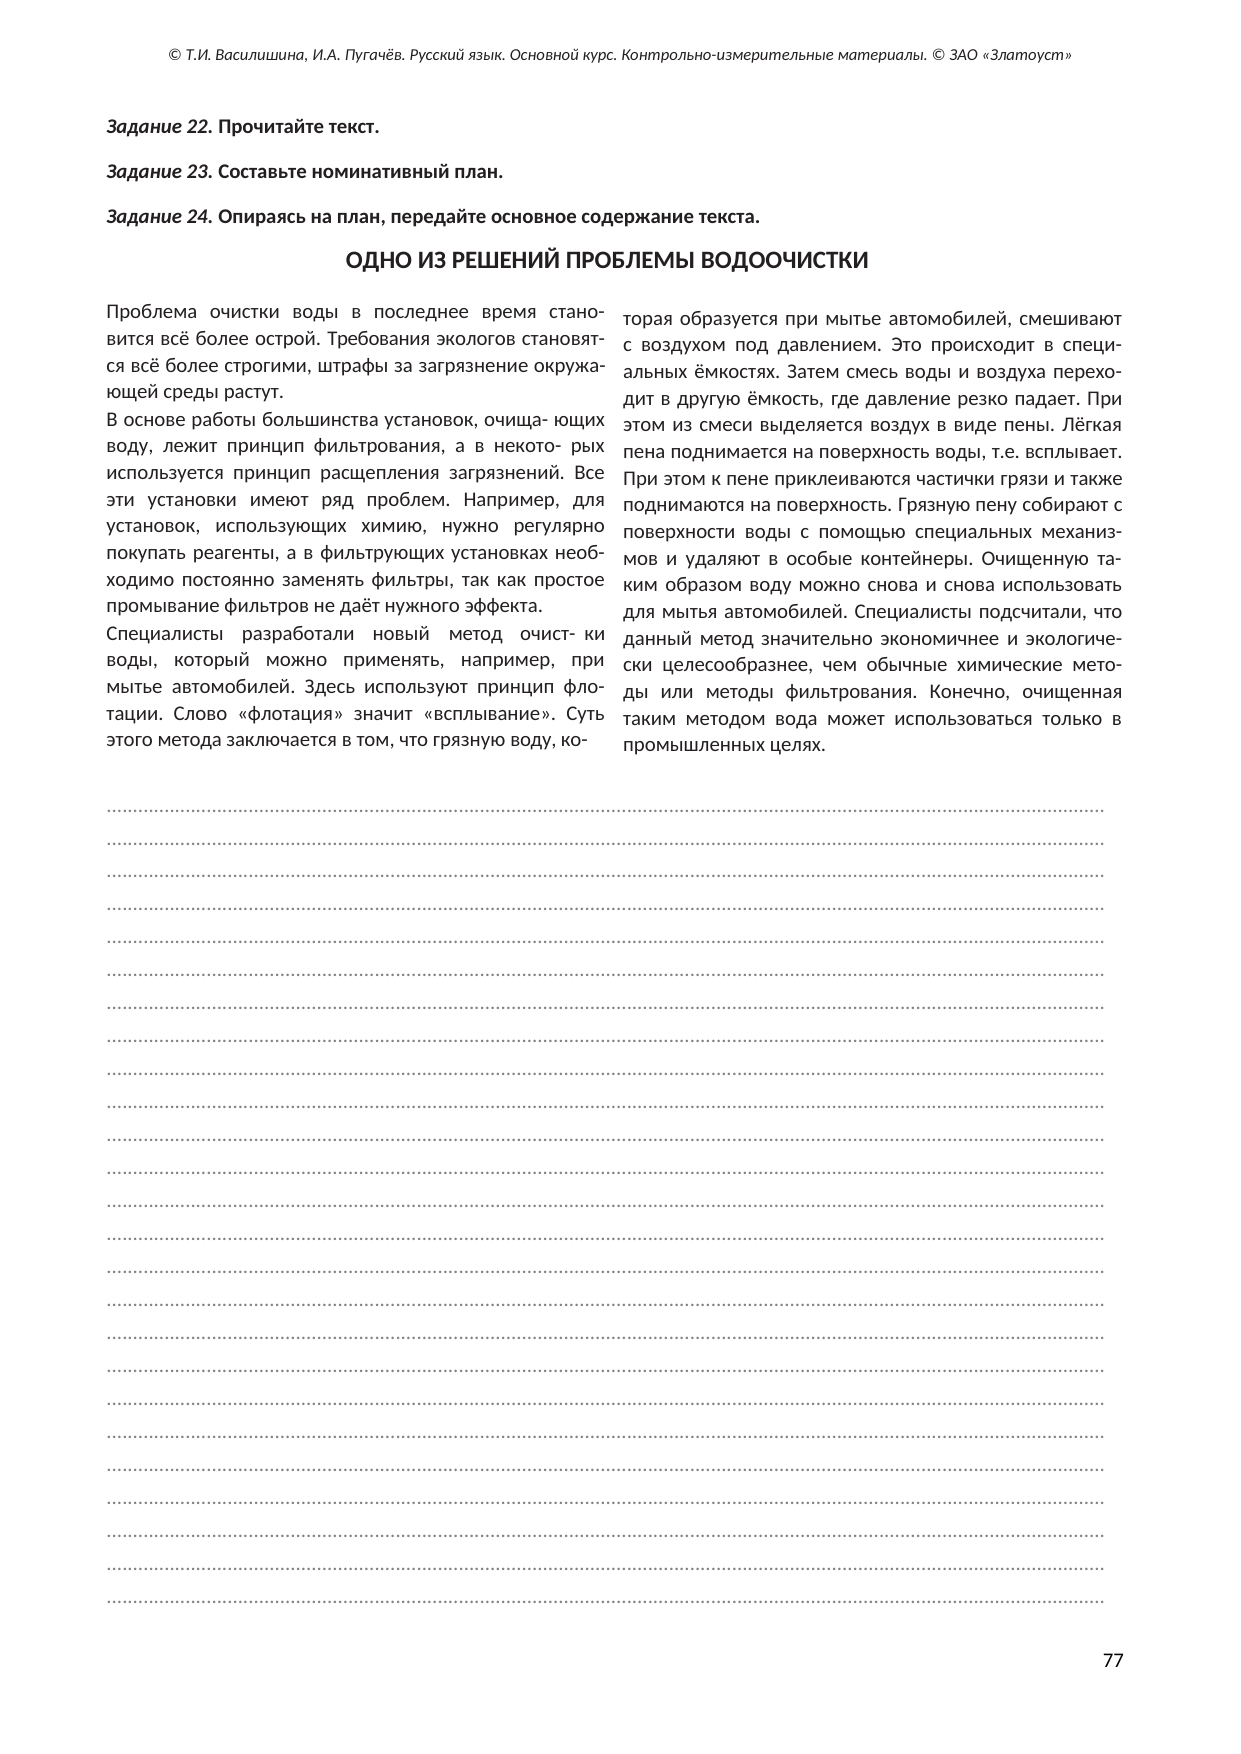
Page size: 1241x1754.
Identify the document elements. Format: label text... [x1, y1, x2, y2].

text .............................................................................................................................................................................................. [106, 1352, 1136, 1378]
text .............................................................................................................................................................................................. [106, 957, 1136, 982]
text .............................................................................................................................................................................................. [106, 825, 1136, 850]
text .............................................................................................................................................................................................. [106, 989, 1136, 1015]
text .............................................................................................................................................................................................. [106, 1484, 1136, 1509]
text .............................................................................................................................................................................................. [106, 1023, 1136, 1048]
text Специалисты разработали новый метод очист- ки воды, который можно применять, например, при мытье автомобилей. Здесь используют принцип фло- тации. Слово «флотация» значит «всплывание». Суть этого метода заключается в том, что грязную воду, ко- [106, 620, 605, 752]
text .............................................................................................................................................................................................. [106, 1451, 1136, 1477]
text .............................................................................................................................................................................................. [106, 1319, 1136, 1345]
text ОДНО ИЗ РЕШЕНИЙ ПРОБЛЕМЫ ВОДООЧИСТКИ [106, 244, 1108, 274]
text .............................................................................................................................................................................................. [106, 1385, 1136, 1411]
text .............................................................................................................................................................................................. [106, 924, 1136, 949]
text .............................................................................................................................................................................................. [106, 1220, 1136, 1246]
text В основе работы большинства установок, очища- ющих воду, лежит принцип фильтрования, а в некото- рых используется принцип расщепления загрязнений. Все эти установки имеют ряд проблем. Например, для установок, использующих химию, нужно регулярно покупать реагенты, а в фильтрующих установках необ- ходимо постоянно заменять фильтры, так как простое промывание фильтров не даёт нужного эффекта. [106, 406, 605, 618]
text .............................................................................................................................................................................................. [106, 1583, 1136, 1608]
text .............................................................................................................................................................................................. [106, 1187, 1136, 1213]
text .............................................................................................................................................................................................. [106, 1088, 1136, 1114]
text .............................................................................................................................................................................................. [106, 1253, 1136, 1279]
text .............................................................................................................................................................................................. [106, 1121, 1136, 1147]
text Задание 24. Опираясь на план, передайте основное содержание текста. [106, 203, 1136, 228]
text .............................................................................................................................................................................................. [106, 1550, 1136, 1576]
text Задание 23. Составьте номинативный план. [106, 158, 1136, 184]
text Задание 22. Прочитайте текст. [106, 113, 1136, 139]
text .............................................................................................................................................................................................. [106, 1517, 1136, 1543]
text .............................................................................................................................................................................................. [106, 1418, 1136, 1444]
text Проблема очистки воды в последнее время стано- вится всё более острой. Требования экологов становят- ся всё более строгими, штрафы за загрязнение окружа- ющей среды растут. [106, 298, 605, 404]
text .............................................................................................................................................................................................. [106, 1056, 1136, 1081]
text .............................................................................................................................................................................................. [106, 1286, 1136, 1312]
text .............................................................................................................................................................................................. [106, 792, 1136, 817]
text .............................................................................................................................................................................................. [106, 891, 1136, 916]
text .............................................................................................................................................................................................. [106, 858, 1136, 883]
text торая образуется при мытье автомобилей, смешивают с воздухом под давлением. Это происходит в специ- альных ёмкостях. Затем смесь воды и воздуха перехо- дит в другую ёмкость, где давление резко падает. При этом из смеси выделяется воздух в виде пены. Лёгкая пена поднимается на поверхность воды, т.е. всплывает. При этом к пене приклеиваются частички грязи и также поднимаются на поверхность. Грязную пену собирают с поверхности воды с помощью специальных механиз- мов и удаляют в особые контейнеры. Очищенную та- ким образом воду можно снова и снова использовать для мытья автомобилей. Специалисты подсчитали, что данный метод значительно экономичнее и экологиче- ски целесообразнее, чем обычные химические мето- ды или методы фильтрования. Конечно, очищенная таким методом вода может использоваться только в промышленных целях. [623, 305, 1122, 757]
text .............................................................................................................................................................................................. [106, 1154, 1136, 1180]
